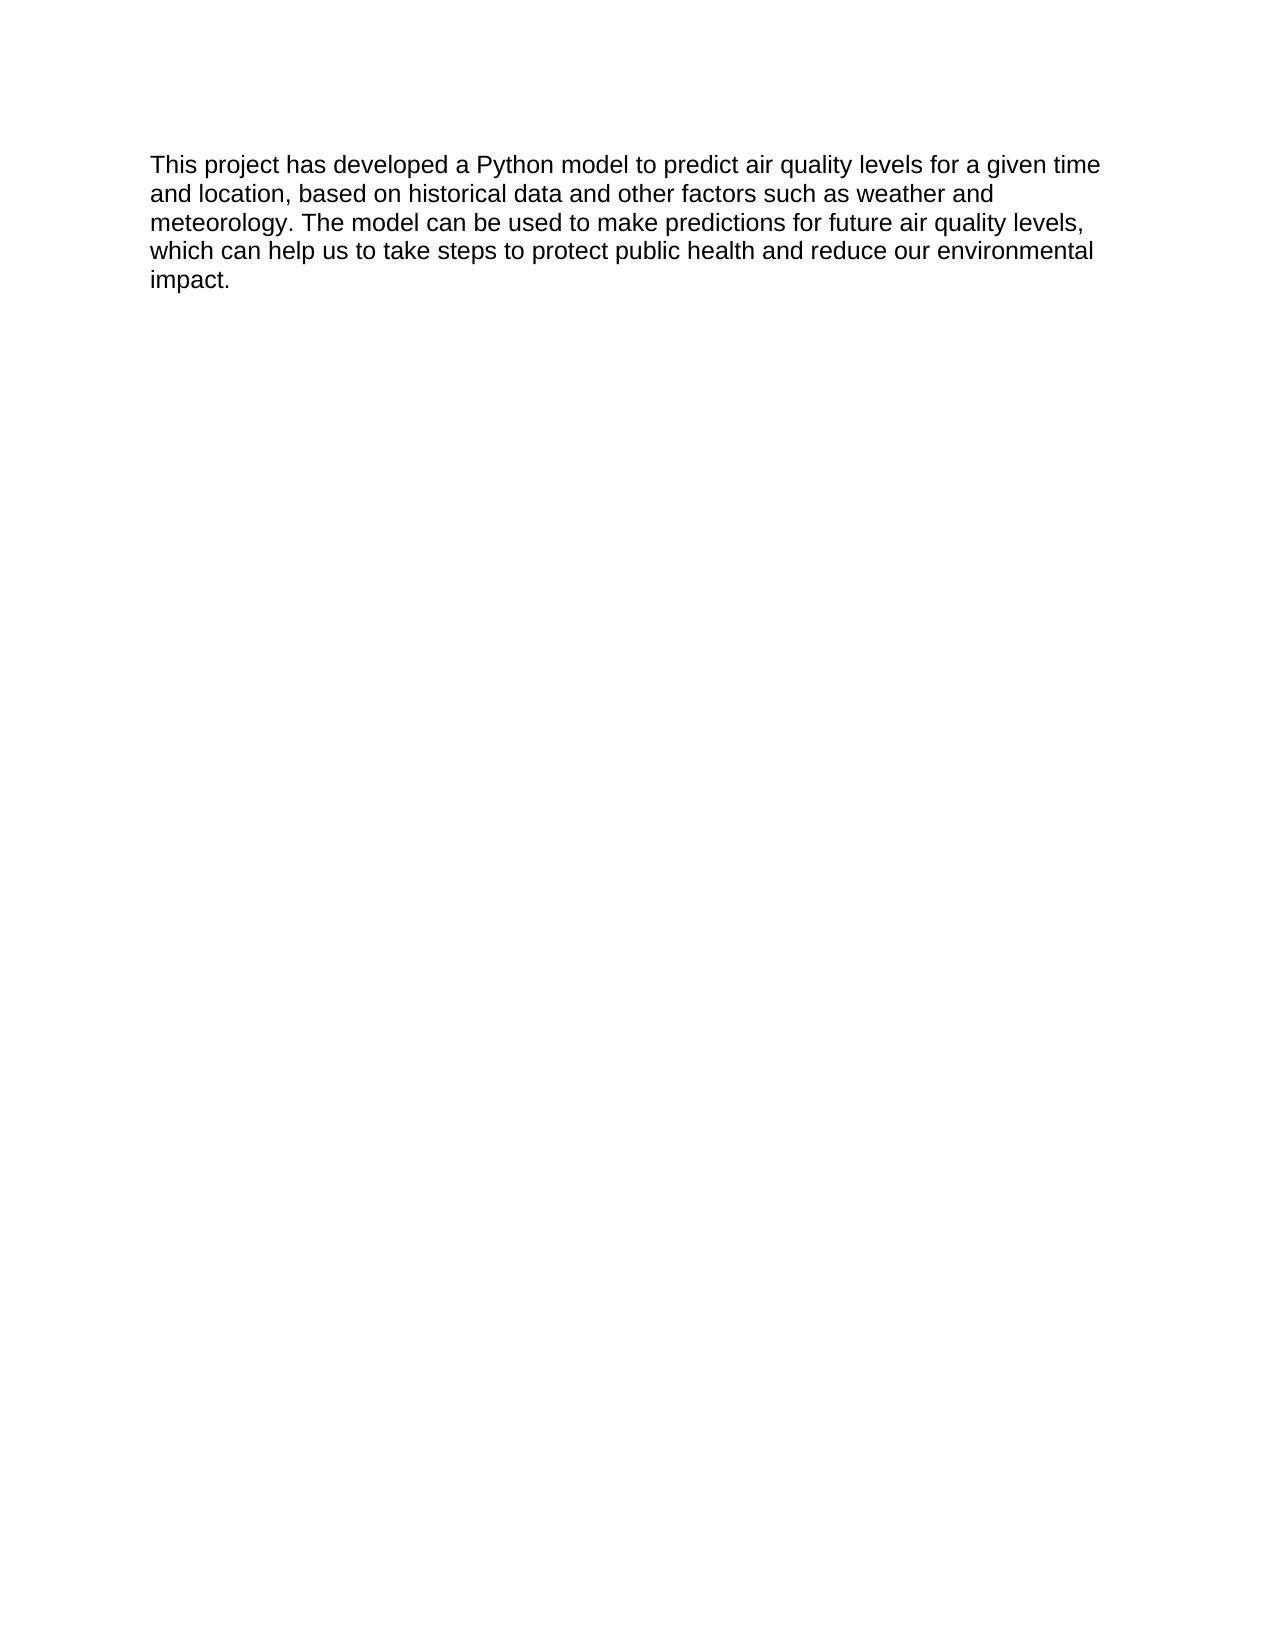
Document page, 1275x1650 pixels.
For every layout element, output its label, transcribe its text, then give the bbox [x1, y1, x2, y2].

text This project has developed a Python model to predict air quality levels for a given time and location, based on historical data and other factors such as weather and meteorology. The model can be used to make predictions for future air quality levels, which can help us to take steps to protect public health and reduce our environmental impact. [150, 150, 1125, 294]
